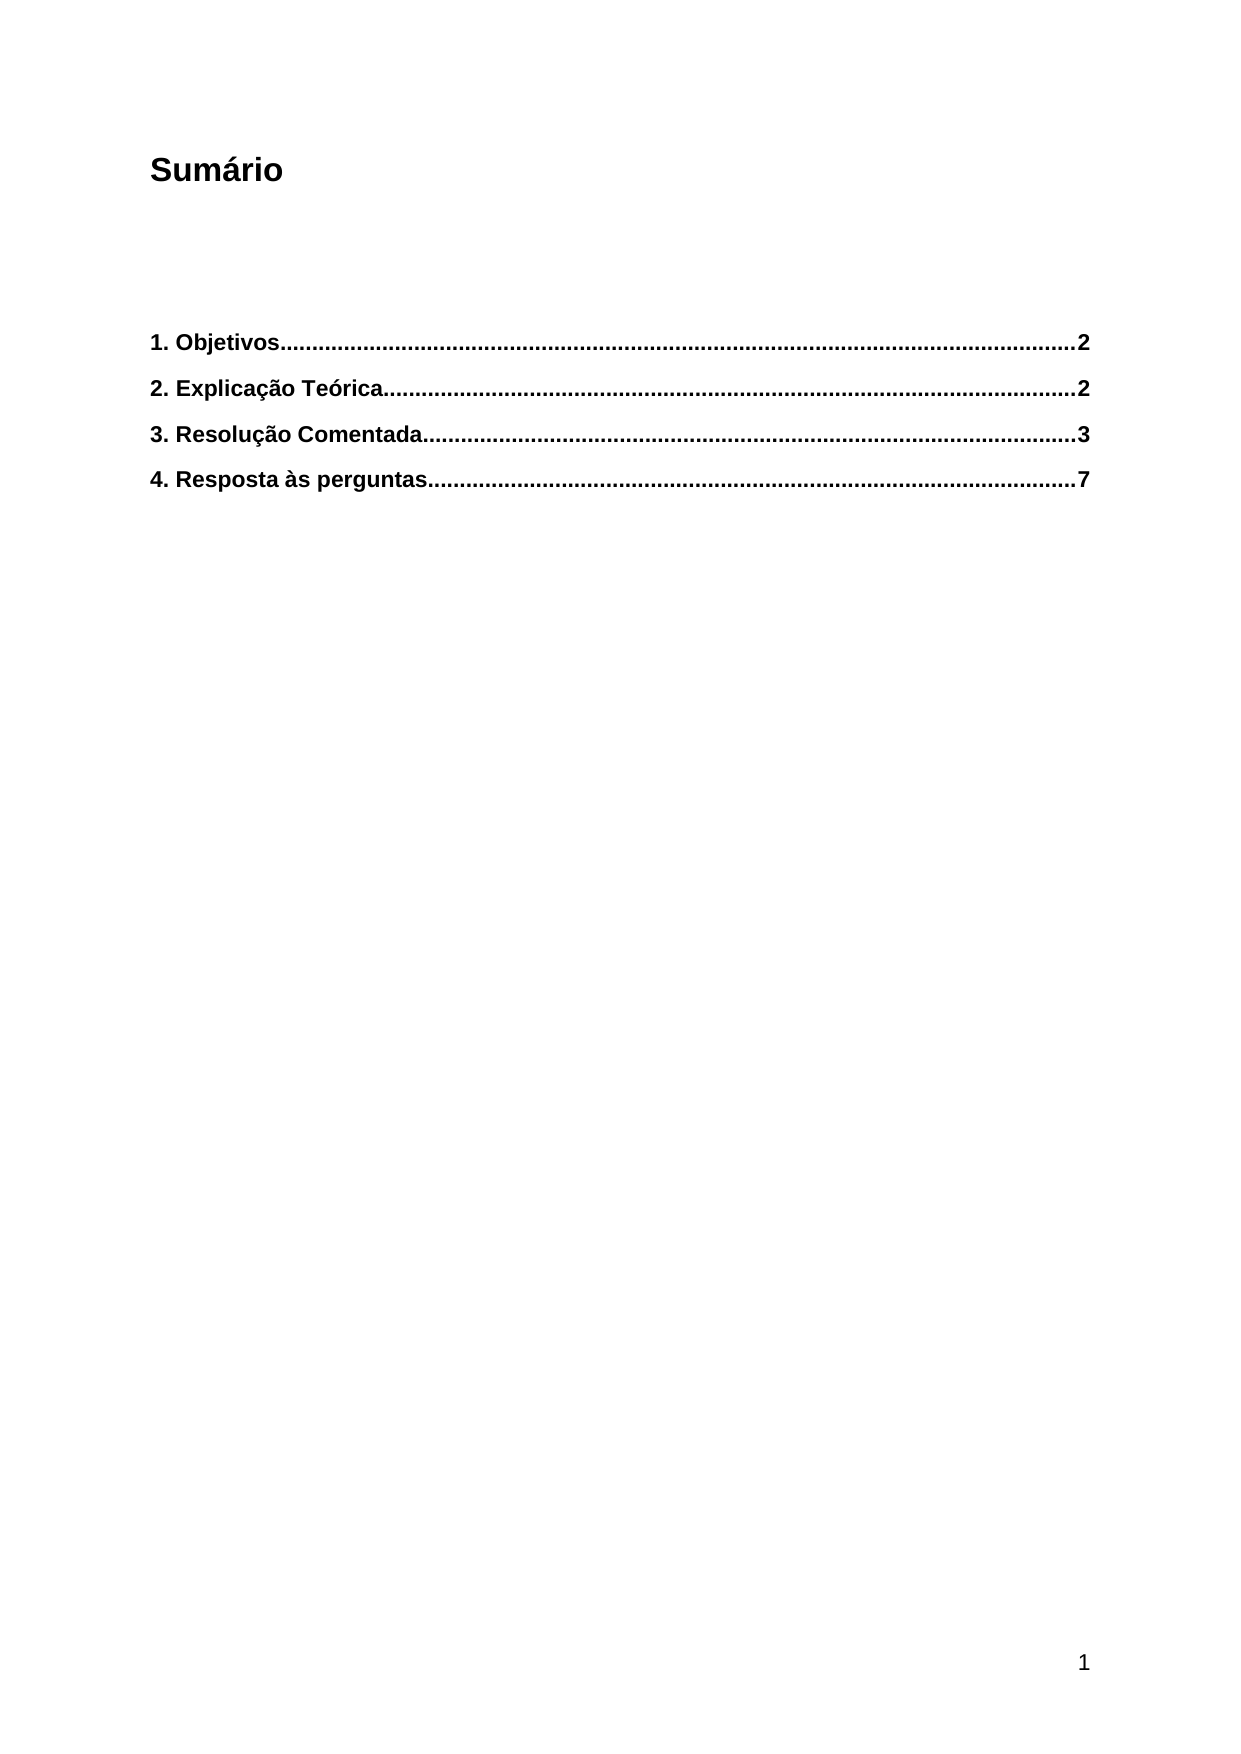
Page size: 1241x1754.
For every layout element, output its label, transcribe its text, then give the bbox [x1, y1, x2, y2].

text Sumário [150, 150, 1090, 188]
